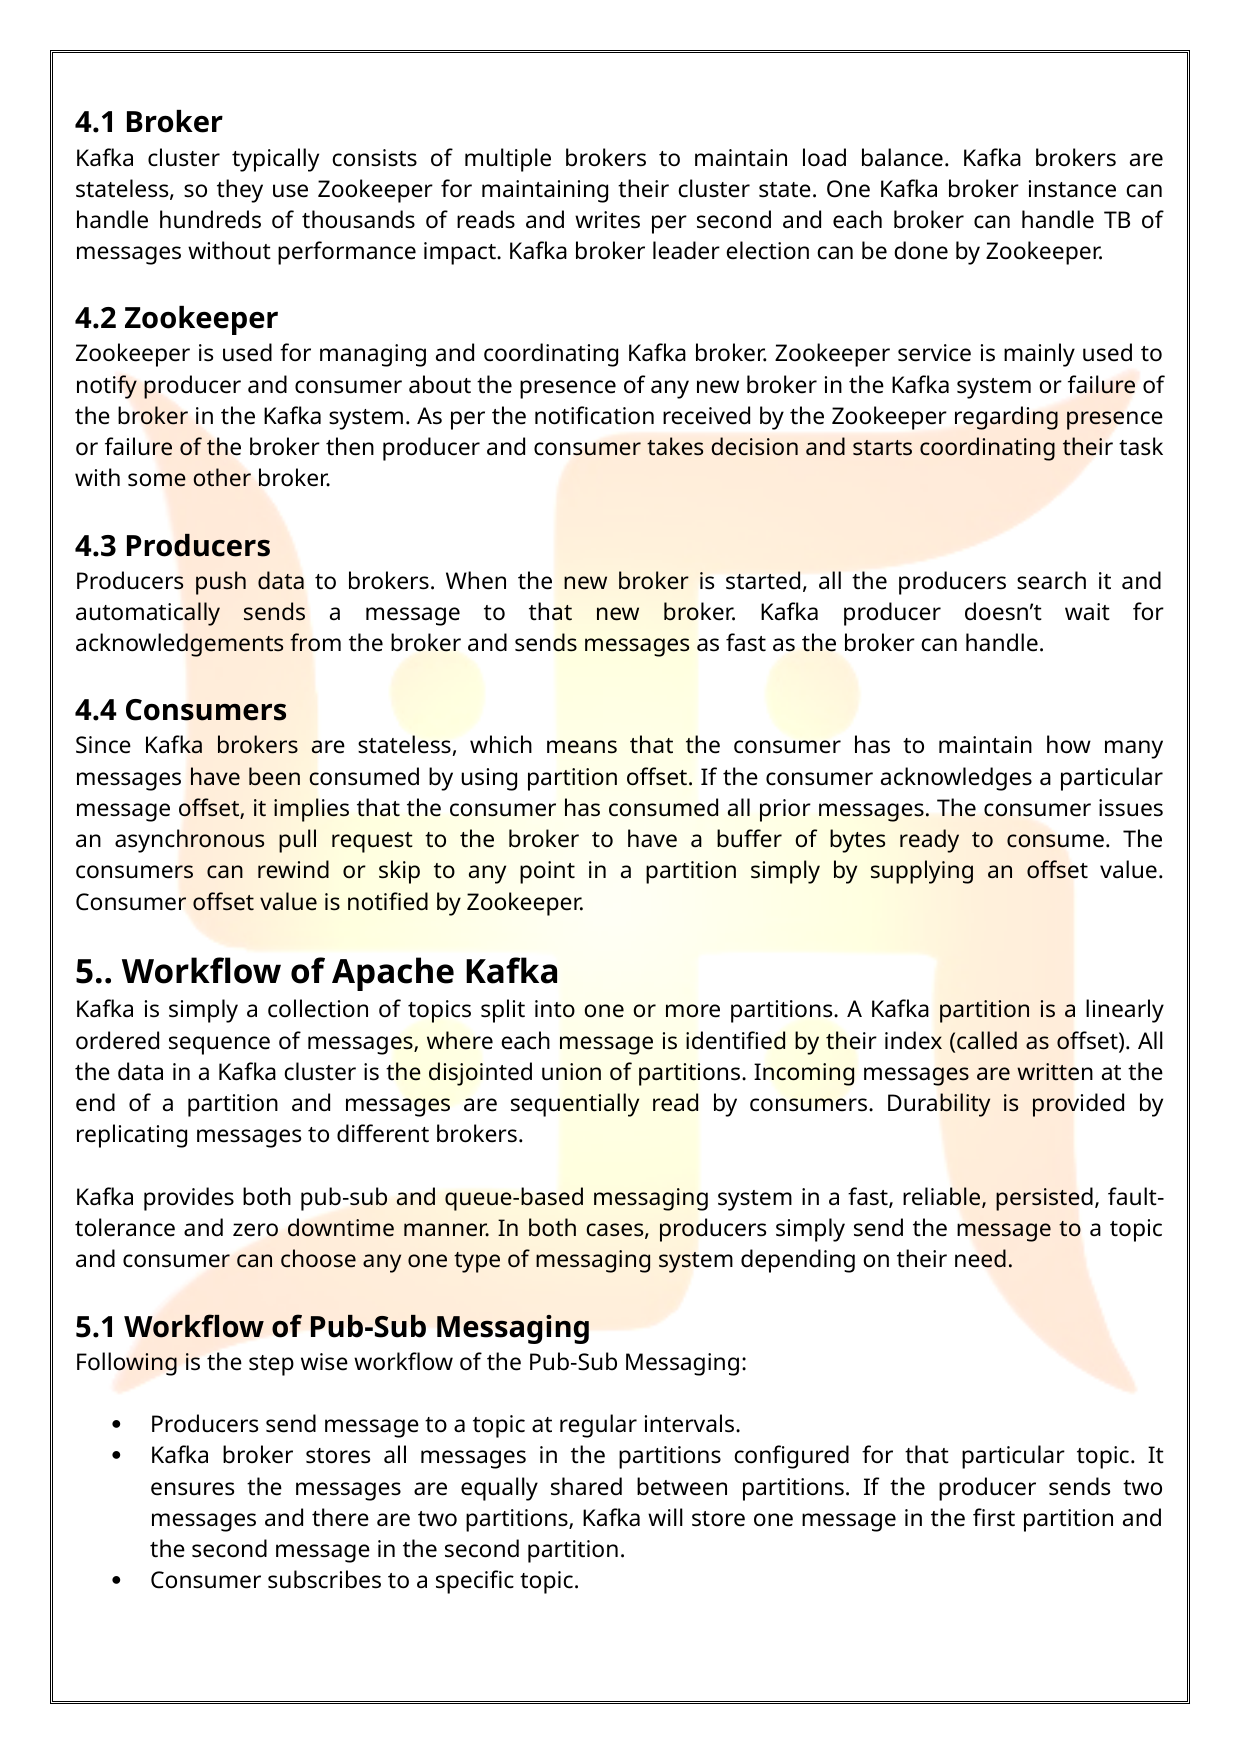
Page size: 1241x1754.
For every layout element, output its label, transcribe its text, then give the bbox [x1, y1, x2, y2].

text 4.3 Producers [75, 525, 1165, 564]
text 5.1 Workflow of Pub-Sub Messaging [75, 1306, 1165, 1346]
text 4.2 Zookeeper [75, 298, 1165, 337]
list Consumer subscribes to a specific topic. [112, 1564, 1165, 1596]
text Producers push data to brokers. When the new broker is started, all the producers search it and automatically sends a message to that new broker. Kafka producer doesn’t wait for acknowledgements from the broker and sends messages as fast as the broker can handle. [75, 564, 1165, 658]
text 4.4 Consumers [75, 689, 1165, 729]
text Zookeeper is used for managing and coordinating Kafka broker. Zookeeper service is mainly used to notify producer and consumer about the presence of any new broker in the Kafka system or failure of the broker in the Kafka system. As per the notification received by the Zookeeper regarding presence or failure of the broker then producer and consumer takes decision and starts coordinating their task with some other broker. [75, 337, 1165, 494]
text Since Kafka brokers are stateless, which means that the consumer has to maintain how many messages have been consumed by using partition offset. If the consumer acknowledges a particular message offset, it implies that the consumer has consumed all prior messages. The consumer issues an asynchronous pull request to the broker to have a buffer of bytes ready to consume. The consumers can rewind or skip to any point in a partition simply by supplying an offset value. Consumer offset value is notified by Zookeeper. [75, 729, 1165, 917]
list Kafka broker stores all messages in the partitions configured for that particular topic. It ensures the messages are equally shared between partitions. If the producer sends two messages and there are two partitions, Kafka will store one message in the first partition and the second message in the second partition. [112, 1439, 1165, 1564]
list Producers send message to a topic at regular intervals. [112, 1408, 1165, 1439]
text 5.. Workflow of Apache Kafka [75, 948, 1165, 993]
text Kafka is simply a collection of topics split into one or more partitions. A Kafka partition is a linearly ordered sequence of messages, where each message is identified by their index (called as offset). All the data in a Kafka cluster is the disjointed union of partitions. Incoming messages are written at the end of a partition and messages are sequentially read by consumers. Durability is provided by replicating messages to different brokers. [75, 993, 1165, 1150]
text Following is the step wise workflow of the Pub-Sub Messaging: [75, 1346, 1165, 1377]
text 4.1 Broker [75, 102, 1165, 141]
text Kafka provides both pub-sub and queue-based messaging system in a fast, reliable, persisted, fault-tolerance and zero downtime manner. In both cases, producers simply send the message to a topic and consumer can choose any one type of messaging system depending on their need. [75, 1181, 1165, 1275]
text Kafka cluster typically consists of multiple brokers to maintain load balance. Kafka brokers are stateless, so they use Zookeeper for maintaining their cluster state. One Kafka broker instance can handle hundreds of thousands of reads and writes per second and each broker can handle TB of messages without performance impact. Kafka broker leader election can be done by Zookeeper. [75, 141, 1165, 266]
